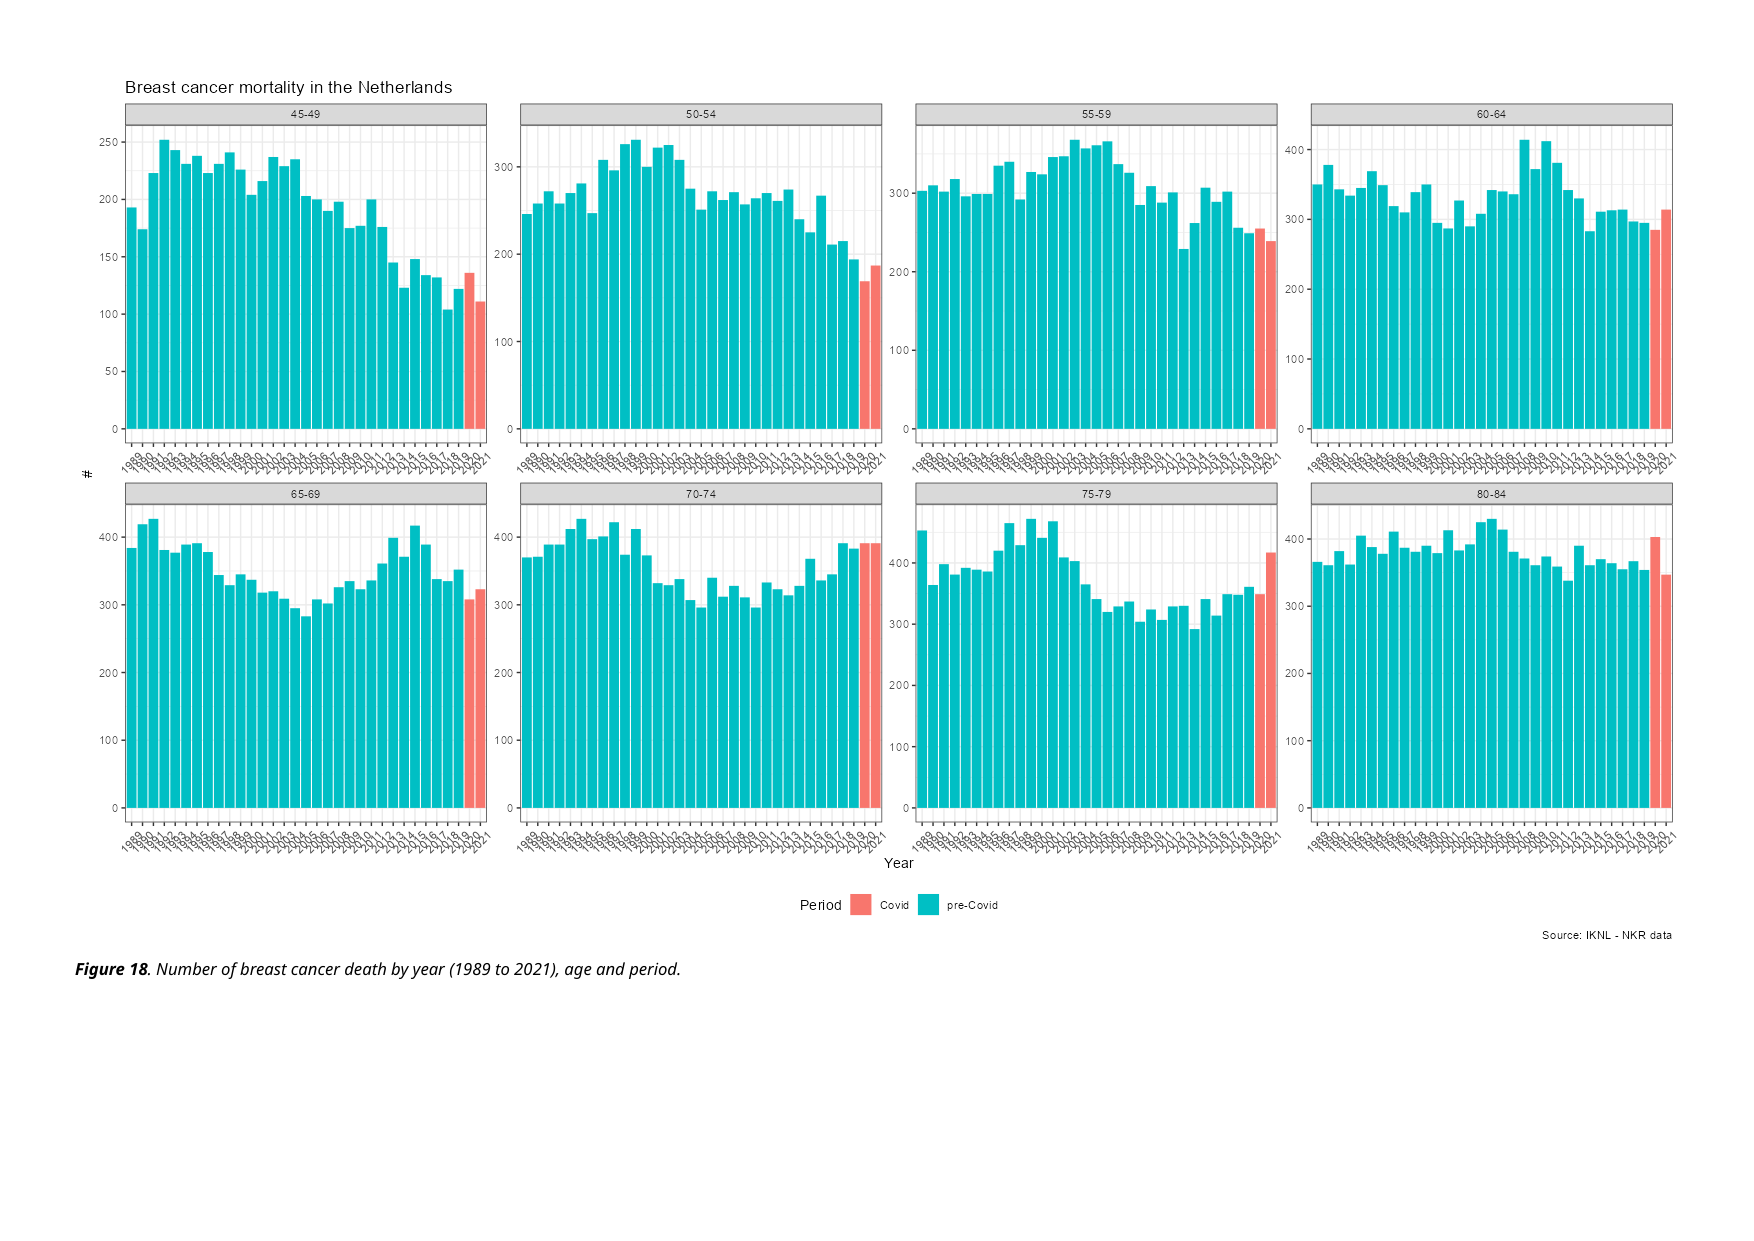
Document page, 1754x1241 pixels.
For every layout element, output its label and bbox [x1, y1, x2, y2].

picture [75, 75, 1679, 949]
